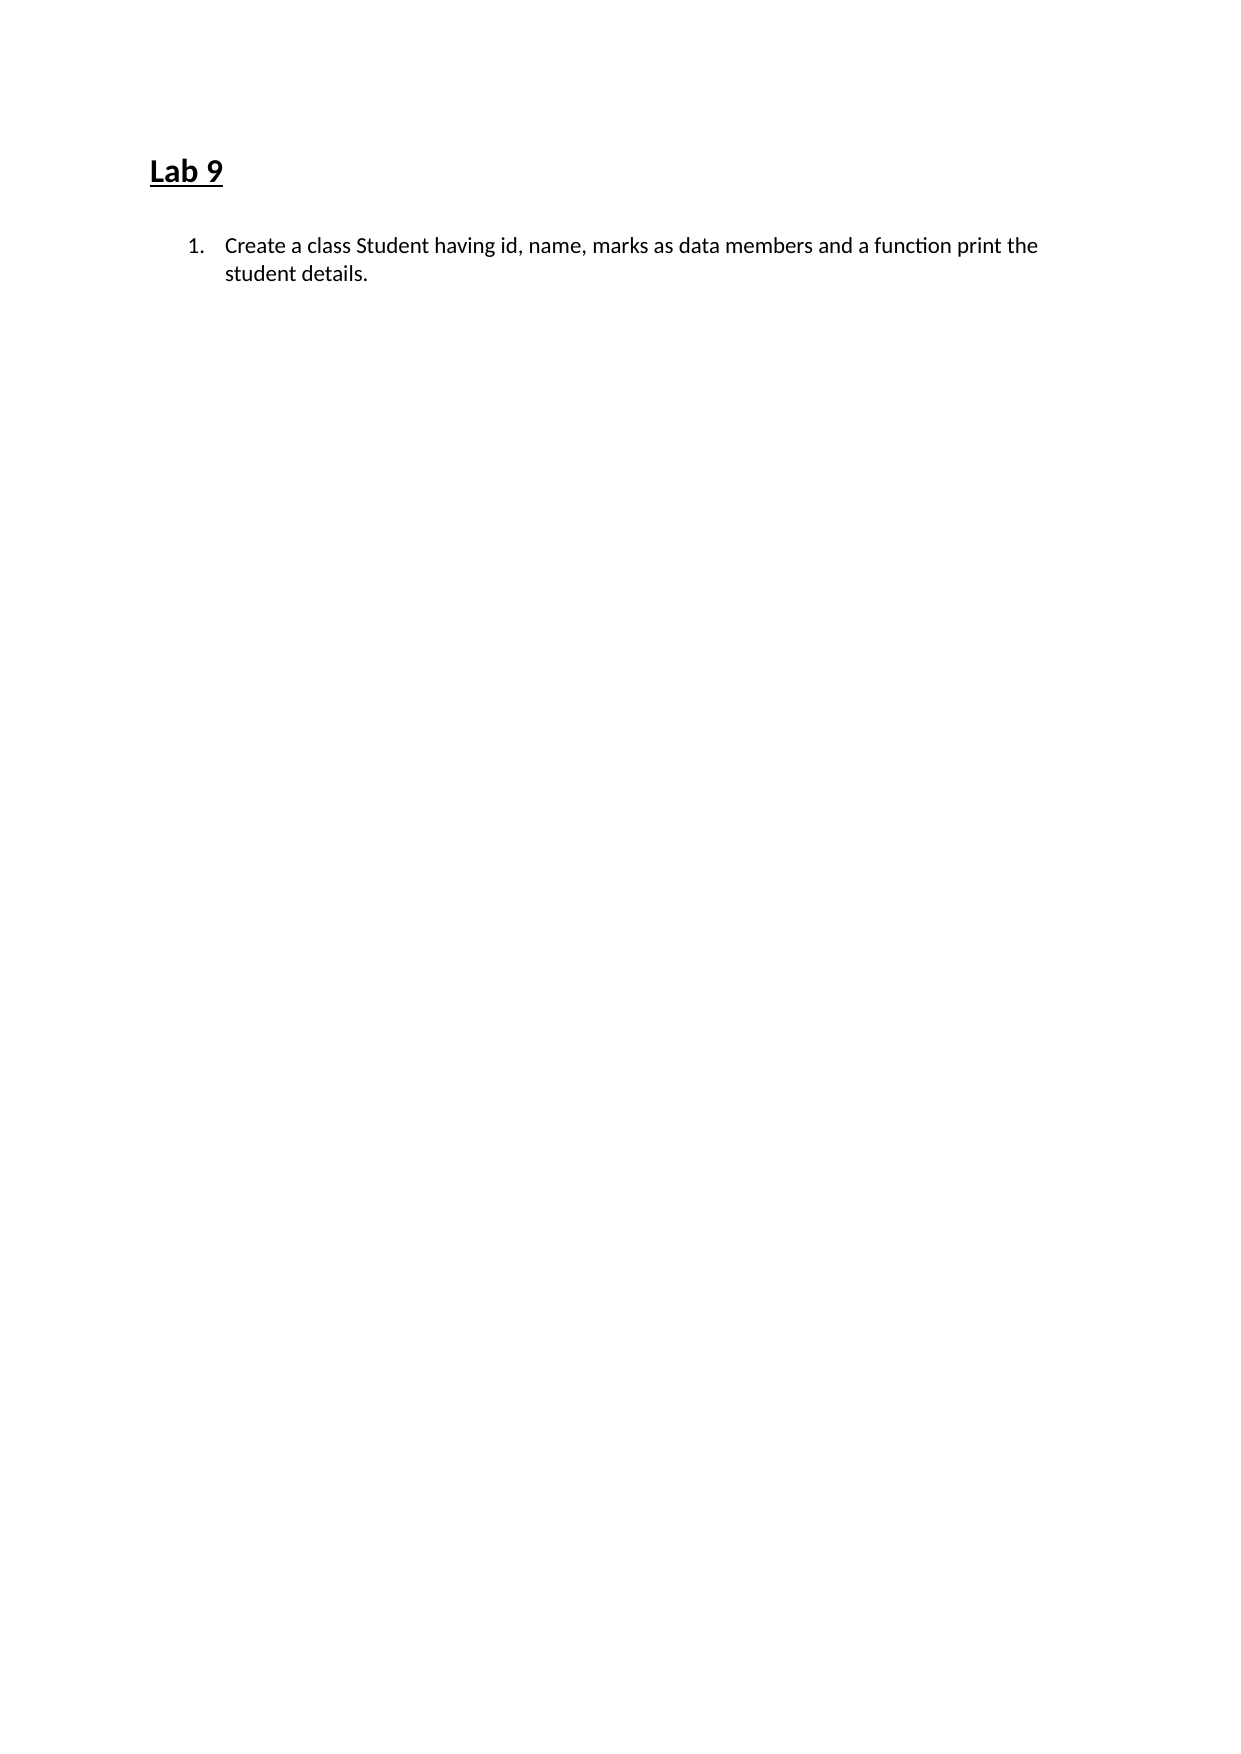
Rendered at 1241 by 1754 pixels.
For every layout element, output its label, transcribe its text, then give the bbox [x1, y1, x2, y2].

text Lab 9 [150, 150, 1090, 191]
list Create a class Student having id, name, marks as data members and a function print the student details. [187, 231, 1090, 287]
